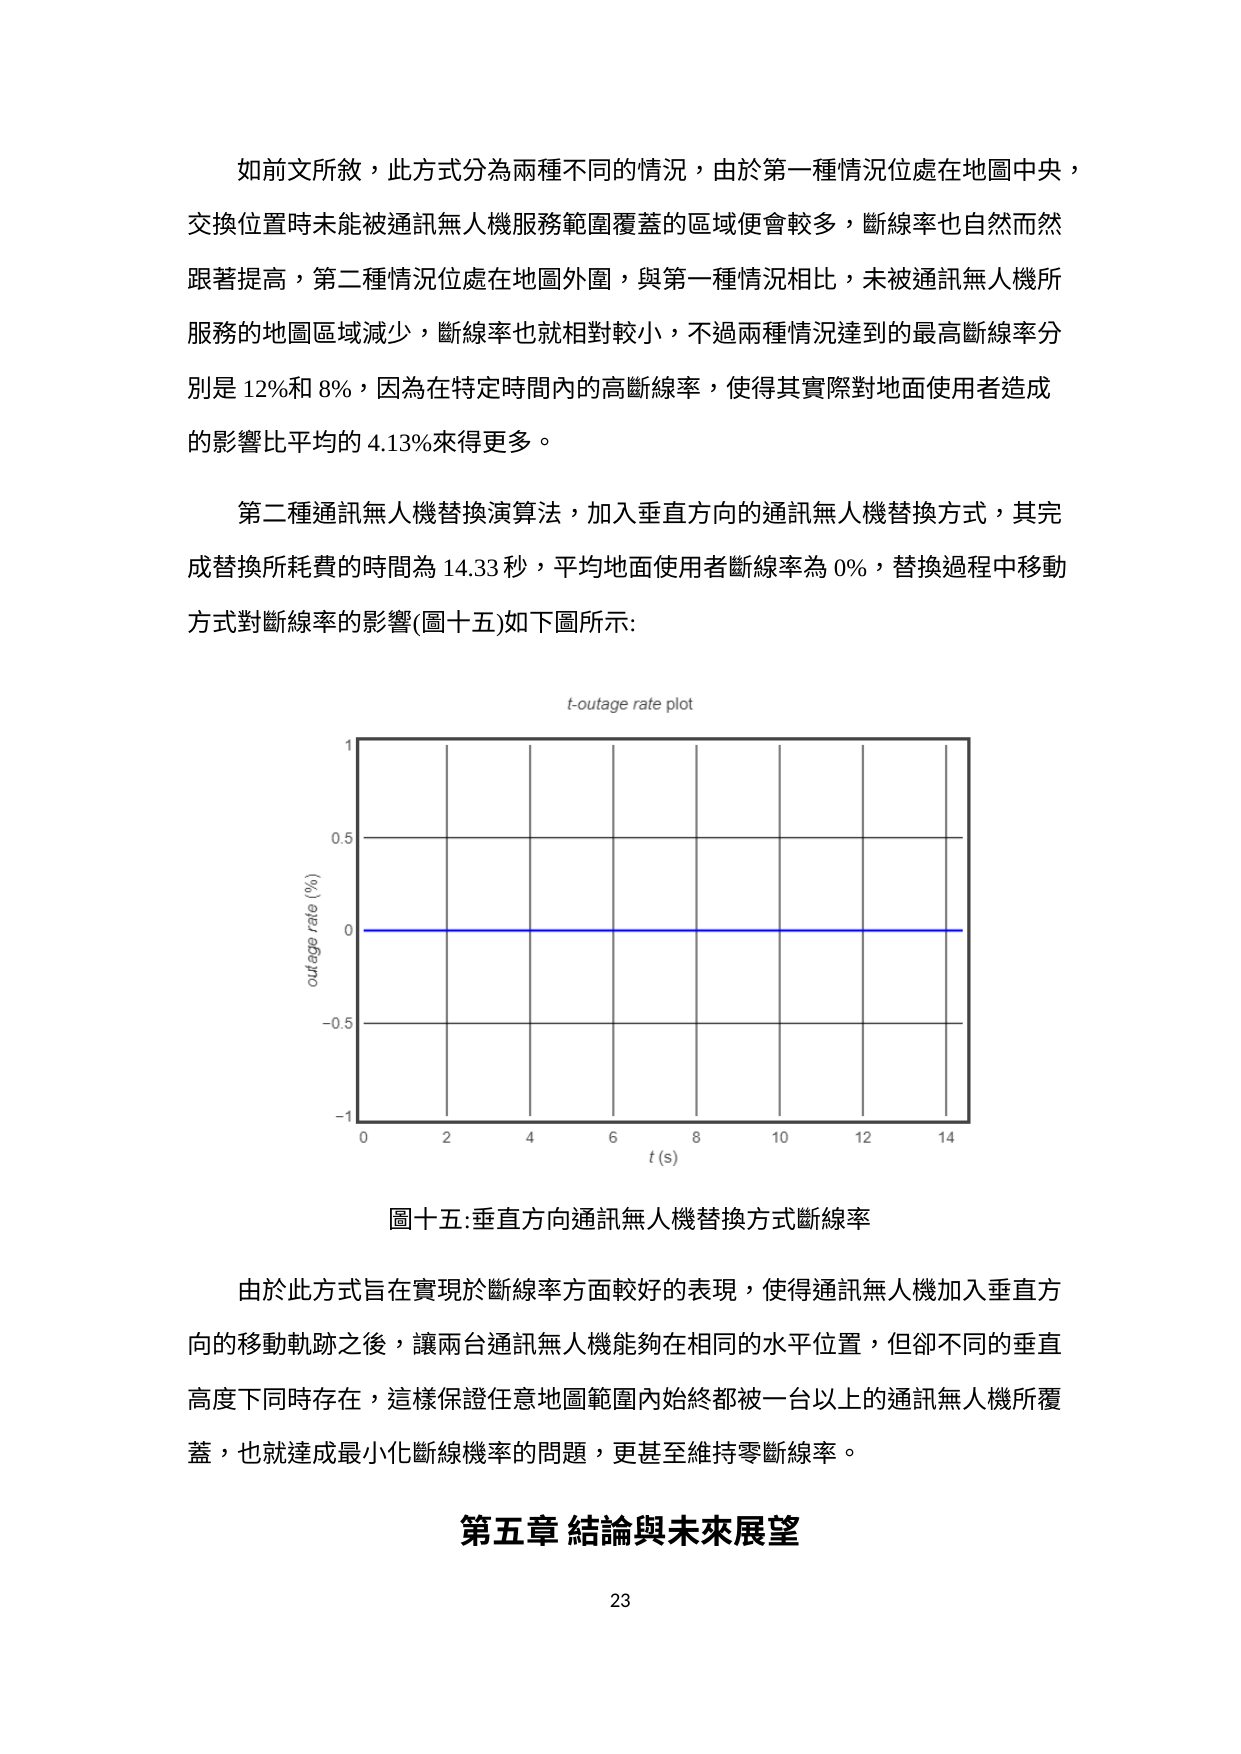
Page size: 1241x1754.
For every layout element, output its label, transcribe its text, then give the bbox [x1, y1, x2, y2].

text 如前文所敘，此方式分為兩種不同的情況，由於第一種情況位處在地圖中央，交換位置時未能被通訊無人機服務範圍覆蓋的區域便會較多，斷線率也自然而然跟著提高，第二種情況位處在地圖外圍，與第一種情況相比，未被通訊無人機所服務的地圖區域減少，斷線率也就相對較小，不過兩種情況達到的最高斷線率分別是12%和8%，因為在特定時間內的高斷線率，使得其實際對地面使用者造成的影響比平均的4.13%來得更多。 [187, 151, 1072, 459]
text 第五章 結論與未來展望 [187, 1504, 1072, 1553]
text 圖十五:垂直方向通訊無人機替換方式斷線率 [187, 1199, 1072, 1236]
text 由於此方式旨在實現於斷線率方面較好的表現，使得通訊無人機加入垂直方向的移動軌跡之後，讓兩台通訊無人機能夠在相同的水平位置，但卻不同的垂直高度下同時存在，這樣保證任意地圖範圍內始終都被一台以上的通訊無人機所覆蓋，也就達成最小化斷線機率的問題，更甚至維持零斷線率。 [187, 1270, 1072, 1470]
picture [275, 673, 984, 1166]
text 第二種通訊無人機替換演算法，加入垂直方向的通訊無人機替換方式，其完成替換所耗費的時間為14.33秒，平均地面使用者斷線率為0%，替換過程中移動方式對斷線率的影響(圖十五)如下圖所示: [187, 493, 1072, 638]
